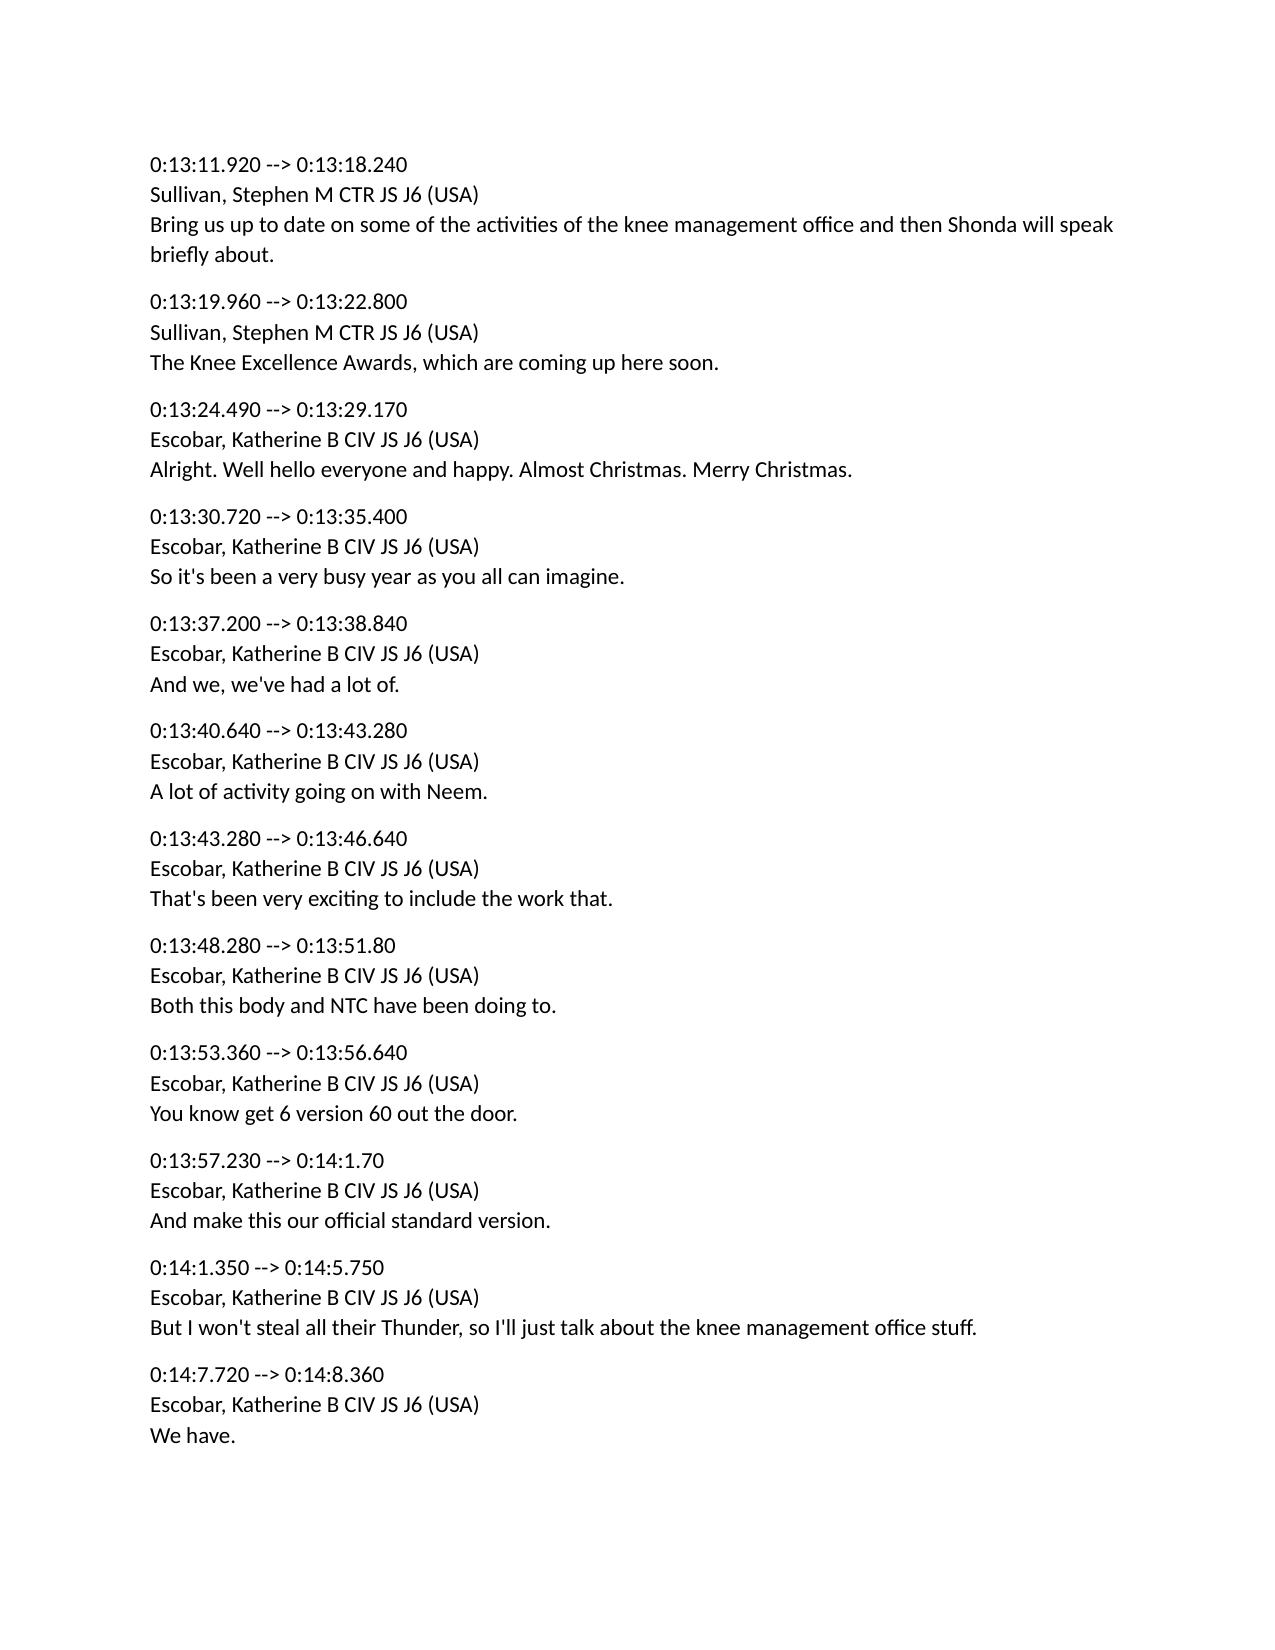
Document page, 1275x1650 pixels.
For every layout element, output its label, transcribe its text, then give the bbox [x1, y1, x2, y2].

text 0:13:19.960 --> 0:13:22.800 Sullivan, Stephen M CTR JS J6 (USA) The Knee Excellence Awards, which are coming up here soon. [150, 287, 1125, 376]
text 0:13:48.280 --> 0:13:51.80 Escobar, Katherine B CIV JS J6 (USA) Both this body and NTC have been doing to. [150, 931, 1125, 1020]
text 0:13:24.490 --> 0:13:29.170 Escobar, Katherine B CIV JS J6 (USA) Alright. Well hello everyone and happy. Almost Christmas. Merry Christmas. [150, 395, 1125, 483]
text 0:13:57.230 --> 0:14:1.70 Escobar, Katherine B CIV JS J6 (USA) And make this our official standard version. [150, 1146, 1125, 1234]
text 0:13:53.360 --> 0:13:56.640 Escobar, Katherine B CIV JS J6 (USA) You know get 6 version 60 out the door. [150, 1038, 1125, 1127]
text 0:14:7.720 --> 0:14:8.360 Escobar, Katherine B CIV JS J6 (USA) We have. [150, 1360, 1125, 1449]
text 0:13:30.720 --> 0:13:35.400 Escobar, Katherine B CIV JS J6 (USA) So it's been a very busy year as you all can imagine. [150, 502, 1125, 591]
text 0:13:37.200 --> 0:13:38.840 Escobar, Katherine B CIV JS J6 (USA) And we, we've had a lot of. [150, 609, 1125, 698]
text 0:14:1.350 --> 0:14:5.750 Escobar, Katherine B CIV JS J6 (USA) But I won't steal all their Thunder, so I'll just talk about the knee management office stuff. [150, 1253, 1125, 1342]
text 0:13:11.920 --> 0:13:18.240 Sullivan, Stephen M CTR JS J6 (USA) Bring us up to date on some of the activities of the knee management office and then Shonda will speak briefly about. [150, 150, 1125, 269]
text 0:13:43.280 --> 0:13:46.640 Escobar, Katherine B CIV JS J6 (USA) That's been very exciting to include the work that. [150, 824, 1125, 912]
text 0:13:40.640 --> 0:13:43.280 Escobar, Katherine B CIV JS J6 (USA) A lot of activity going on with Neem. [150, 717, 1125, 805]
